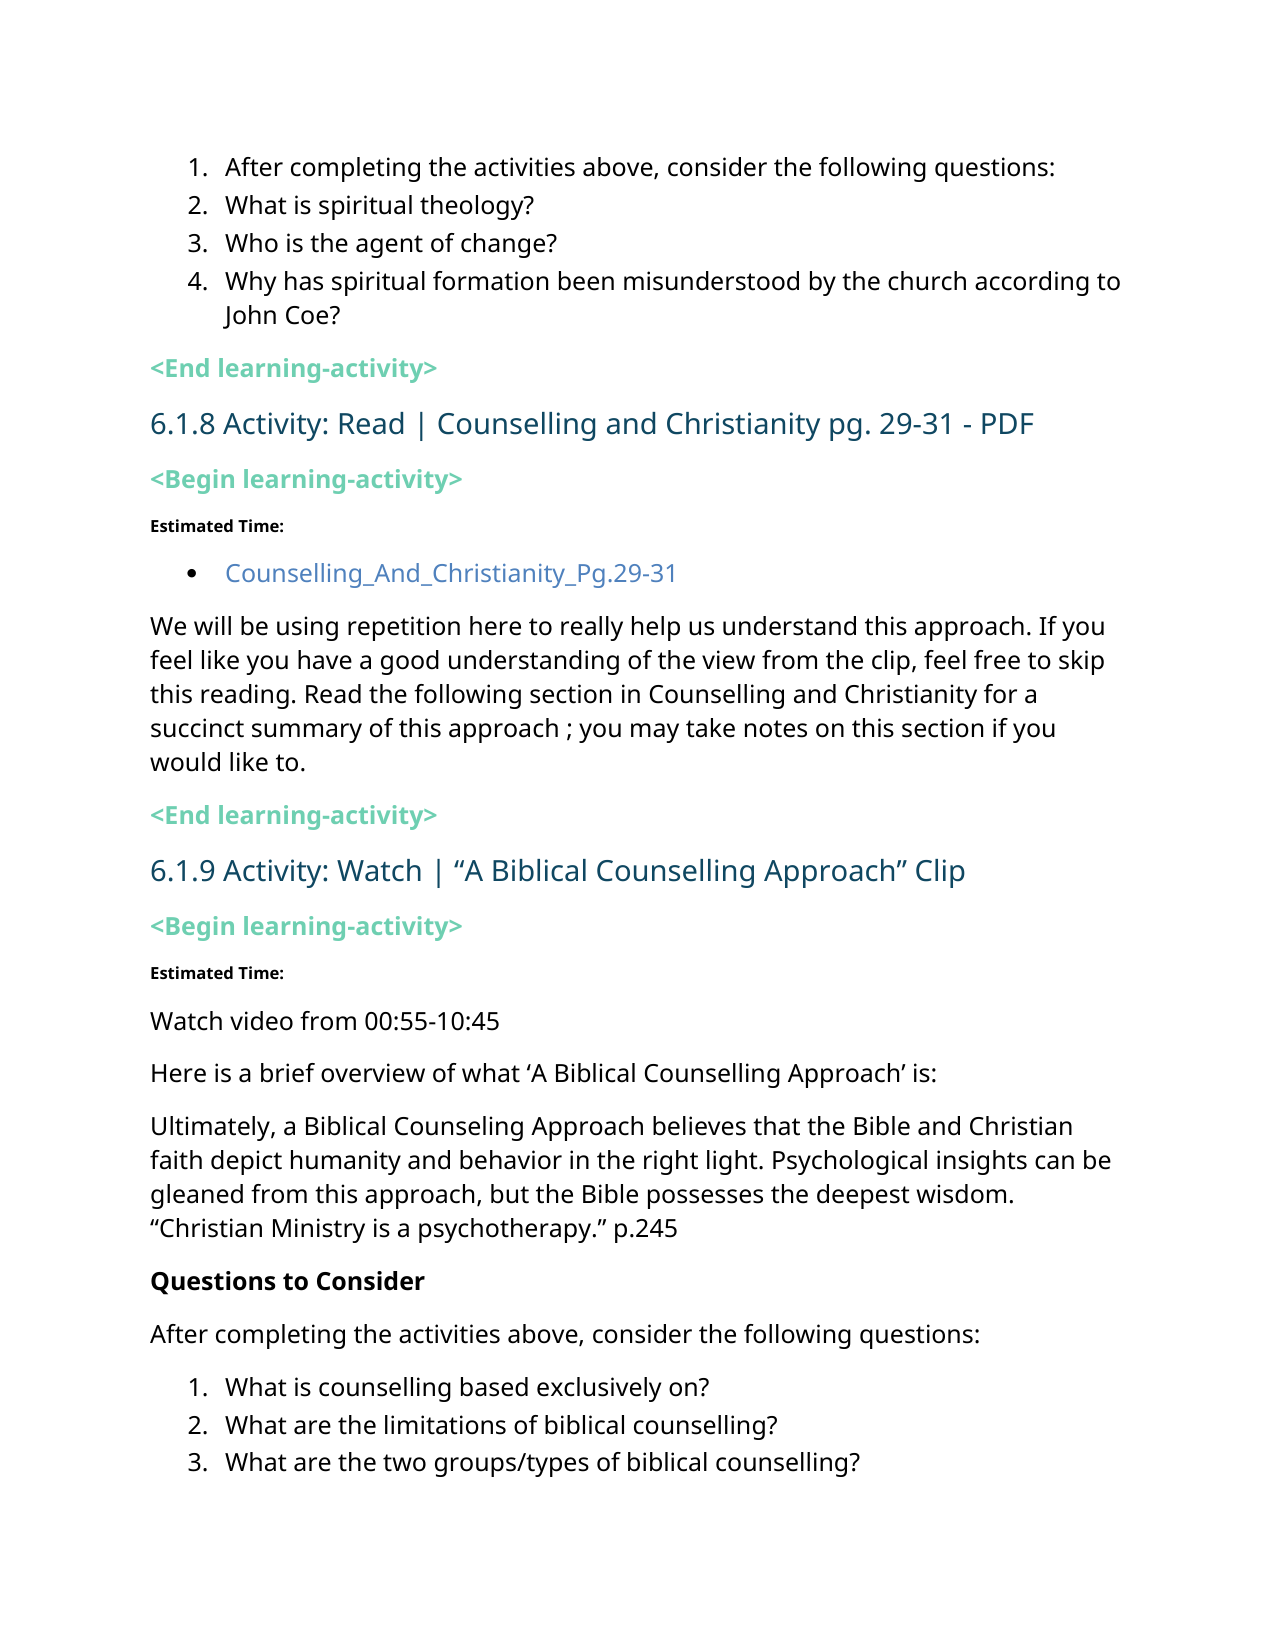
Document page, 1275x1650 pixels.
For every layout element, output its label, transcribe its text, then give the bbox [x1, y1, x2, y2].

text Ultimately, a Biblical Counseling Approach believes that the Bible and Christian faith depict humanity and behavior in the right light. Psychological insights can be gleaned from this approach, but the Bible possesses the deepest wisdom. “Christian Ministry is a psychotherapy.” p.245 [150, 1109, 1125, 1245]
subtitle 6.1.8 Activity: Read | Counselling and Christianity pg. 29-31 - PDF [150, 403, 1125, 443]
text Watch video from 00:55-10:45 [150, 1003, 1125, 1037]
list What are the limitations of biblical counselling? [187, 1407, 1125, 1441]
text After completing the activities above, consider the following questions: [150, 1317, 1125, 1351]
list Why has spiritual formation been misunderstood by the church according to John Coe? [187, 263, 1125, 332]
text Here is a brief overview of what ‘A Biblical Counselling Approach’ is: [150, 1056, 1125, 1090]
list Who is the agent of change? [187, 226, 1125, 260]
subtitle 6.1.9 Activity: Watch | “A Biblical Counselling Approach” Clip [150, 851, 1125, 890]
text <Begin learning-activity> [150, 462, 1125, 496]
list What are the two groups/types of biblical counselling? [187, 1445, 1125, 1479]
text We will be using repetition here to really help us understand this approach. If you feel like you have a good understanding of the view from the clip, feel free to skip this reading. Read the following section in Counselling and Christianity for a succinct summary of this approach ; you may take notes on this section if you would like to. [150, 609, 1125, 779]
list What is spiritual theology? [187, 188, 1125, 222]
text <End learning-activity> [150, 798, 1125, 832]
text Estimated Time: [150, 962, 1125, 984]
list After completing the activities above, consider the following questions: [187, 150, 1125, 184]
list Counselling_And_Christianity_Pg.29-31 [187, 556, 1125, 590]
list What is counselling based exclusively on? [187, 1369, 1125, 1403]
text Questions to Consider [150, 1264, 1125, 1298]
text <End learning-activity> [150, 350, 1125, 384]
text <Begin learning-activity> [150, 909, 1125, 943]
text Estimated Time: [150, 514, 1125, 537]
